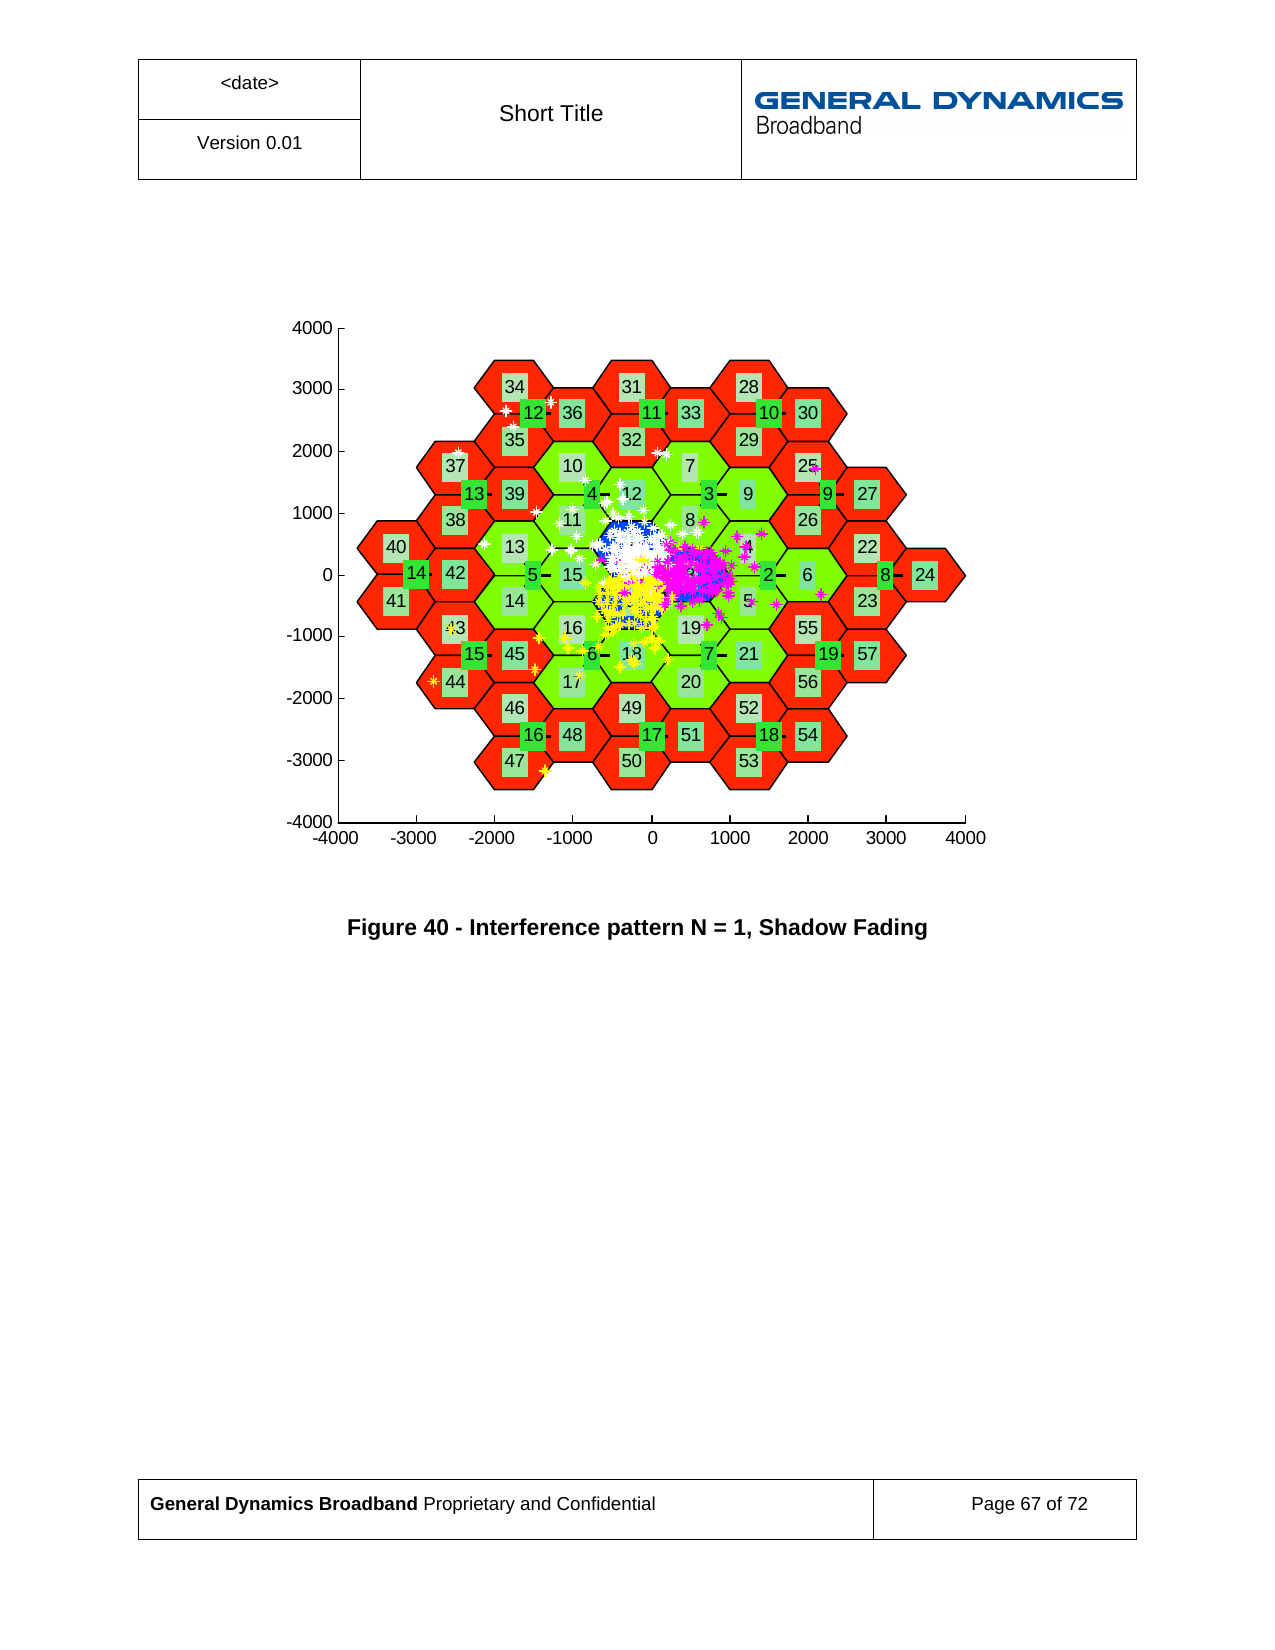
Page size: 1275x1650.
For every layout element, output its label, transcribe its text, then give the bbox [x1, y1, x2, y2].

picture [755, 92, 1123, 134]
